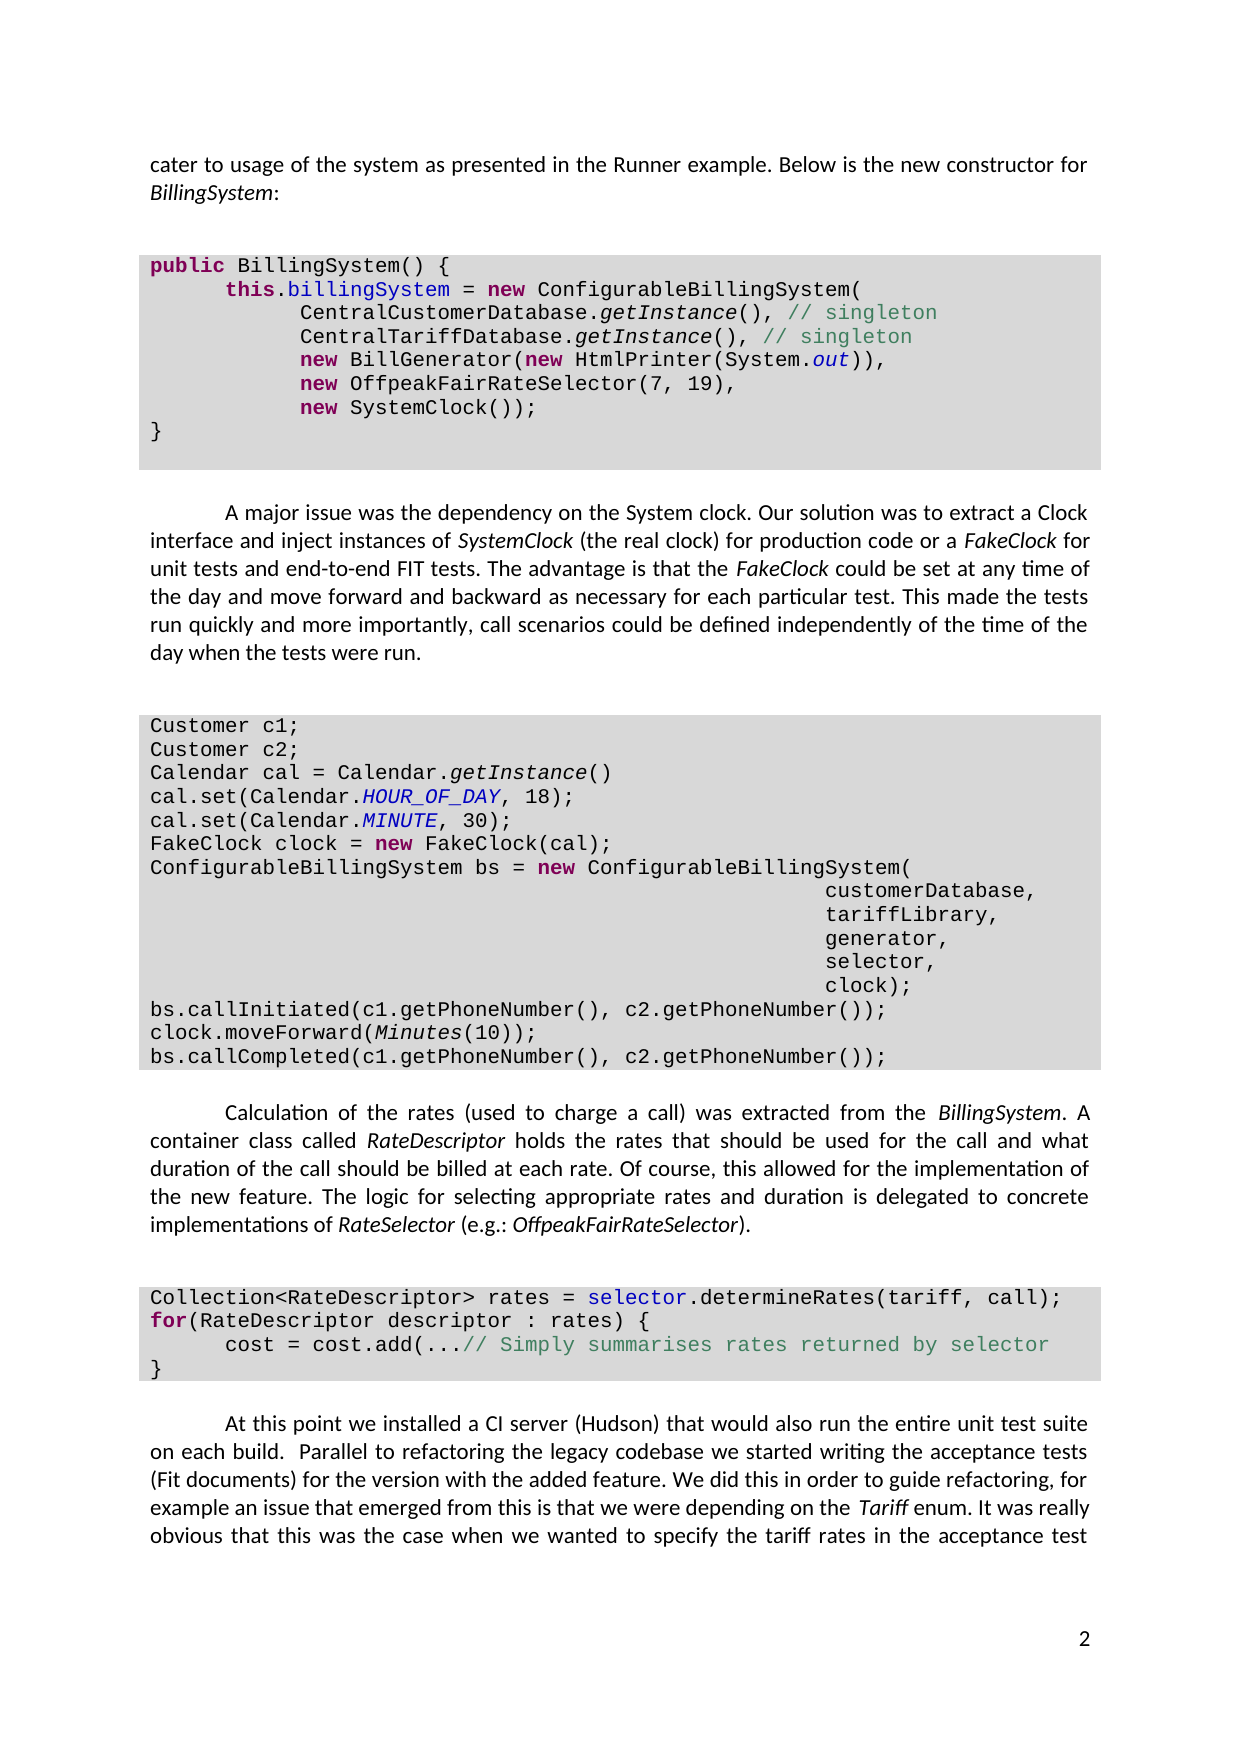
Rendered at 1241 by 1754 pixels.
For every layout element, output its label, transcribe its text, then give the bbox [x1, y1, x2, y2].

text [150, 150, 1090, 206]
table_header Collection<RateDescriptor> rates = selector.determineRates(tariff, call); for(RateDescriptor descriptor : rates) { cost = cost.add(...// Simply summarises rates returned by selector } [139, 1287, 1101, 1381]
text Calculation of the rates (used to charge a call) was extracted from the BillingSystem. A container class called RateDescriptor holds the rates that should be used for the call and what duration of the call should be billed at each rate. Of course, this allowed for the implementation of the new feature. The logic for selecting appropriate rates and duration is delegated to concrete implementations of RateSelector (e.g.: OffpeakFairRateSelector). [150, 1098, 1090, 1238]
table_header public BillingSystem() { this.billingSystem = new ConfigurableBillingSystem( CentralCustomerDatabase.getInstance(), // singleton CentralTariffDatabase.getInstance(), // singleton new BillGenerator(new HtmlPrinter(System.out)), new OffpeakFairRateSelector(7, 19), new SystemClock()); } [139, 255, 1101, 470]
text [150, 1409, 1090, 1549]
table_header Customer c1; Customer c2; Calendar cal = Calendar.getInstance() cal.set(Calendar.HOUR_OF_DAY, 18); cal.set(Calendar.MINUTE, 30); FakeClock clock = new FakeClock(cal); ConfigurableBillingSystem bs = new ConfigurableBillingSystem( customerDatabase, tariffLibrary, generator, selector, clock); bs.callInitiated(c1.getPhoneNumber(), c2.getPhoneNumber()); clock.moveForward(Minutes(10)); bs.callCompleted(c1.getPhoneNumber(), c2.getPhoneNumber()); [139, 715, 1101, 1070]
text A major issue was the dependency on the System clock. Our solution was to extract a Clock interface and inject instances of SystemClock (the real clock) for production code or a FakeClock for unit tests and end-to-end FIT tests. The advantage is that the FakeClock could be set at any time of the day and move forward and backward as necessary for each particular test. This made the tests run quickly and more importantly, call scenarios could be defined independently of the time of the day when the tests were run. [150, 498, 1090, 666]
